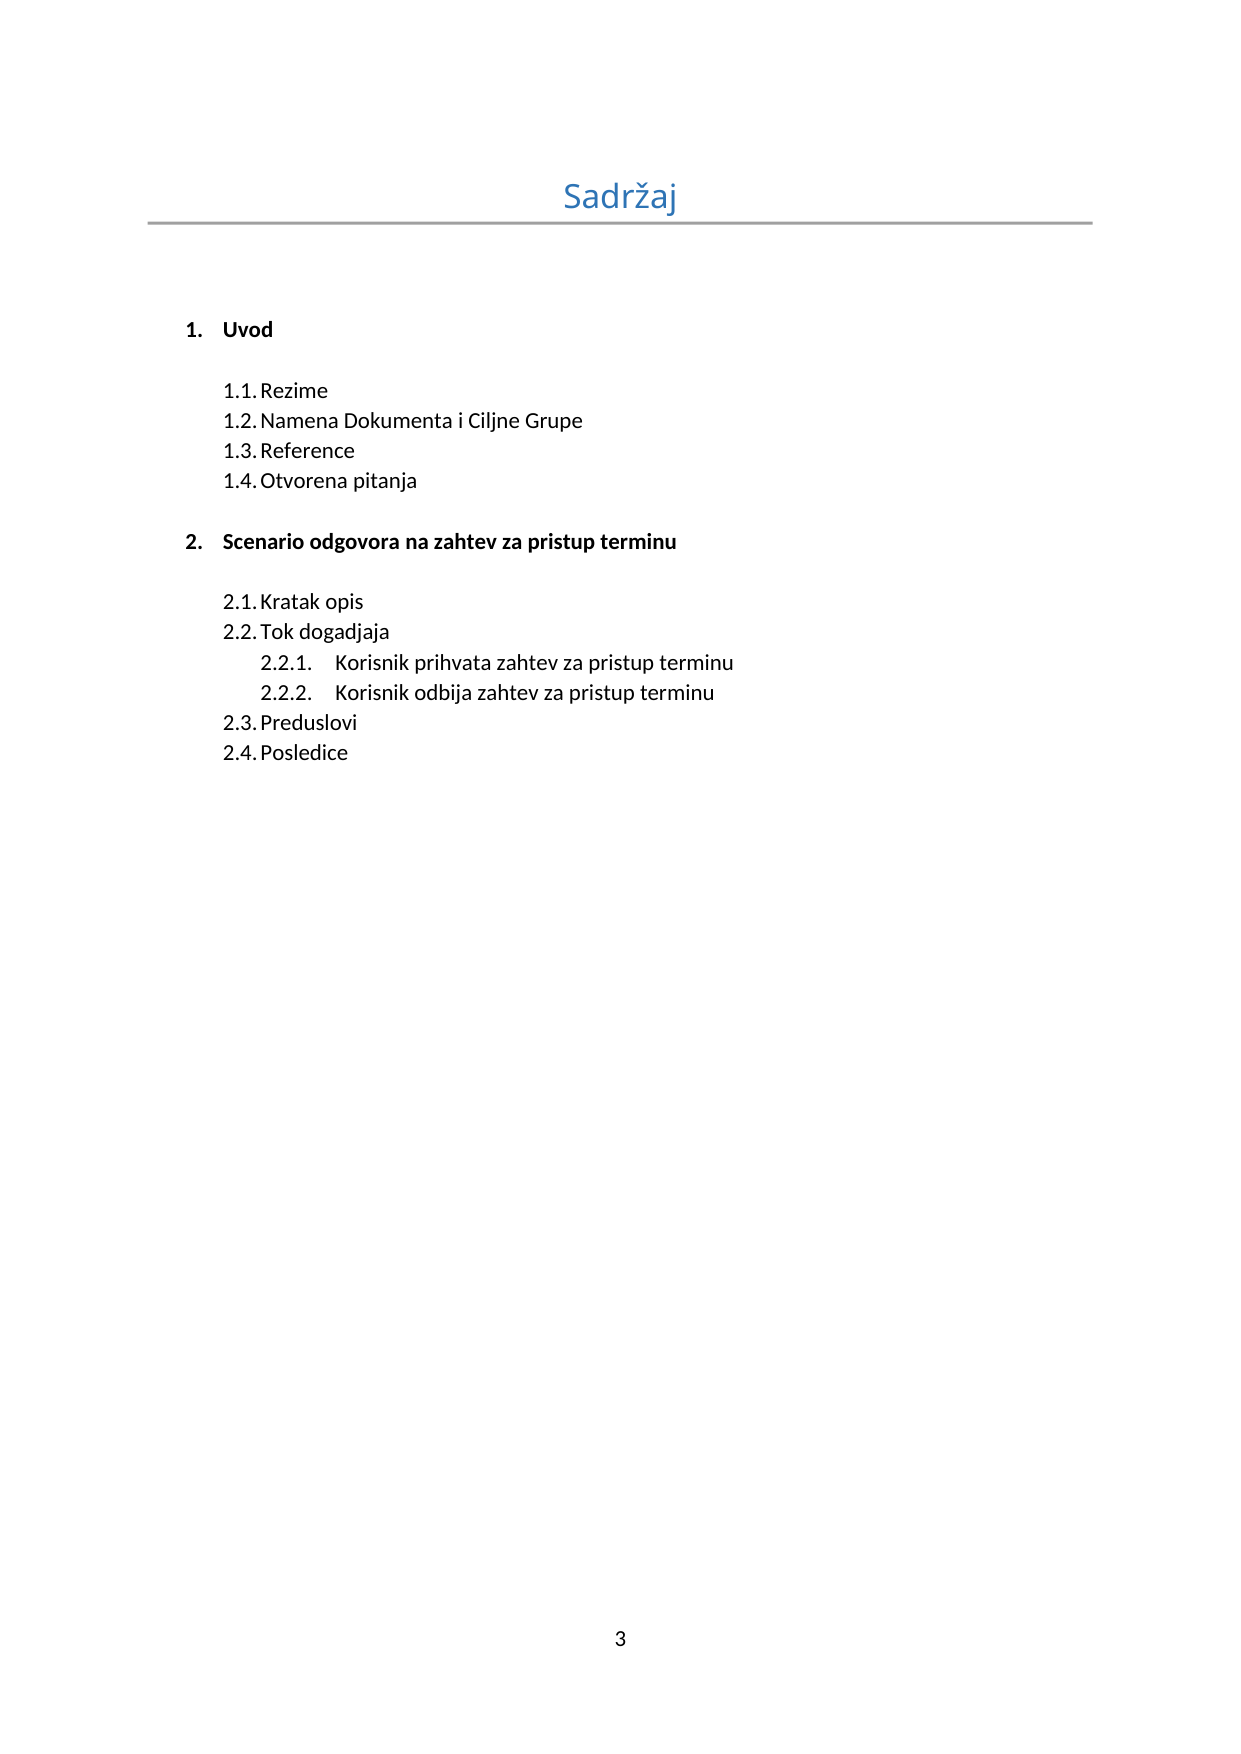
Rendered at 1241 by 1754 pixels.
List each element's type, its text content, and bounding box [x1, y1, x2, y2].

list Reference [223, 436, 1093, 464]
list Posledice [223, 738, 1093, 766]
list Scenario odgovora na zahtev za pristup terminu [185, 527, 1093, 555]
list Namena Dokumenta i Ciljne Grupe [223, 406, 1093, 434]
subtitle Sadržaj [148, 173, 1093, 218]
list Otvorena pitanja [223, 466, 1093, 494]
list Korisnik odbija zahtev za pristup terminu [260, 678, 1093, 706]
list Kratak opis [223, 587, 1093, 615]
list Korisnik prihvata zahtev za pristup terminu [260, 648, 1093, 676]
list Rezime [223, 376, 1093, 404]
list Tok dogadjaja [223, 617, 1093, 645]
list Preduslovi [223, 708, 1093, 736]
list Uvod [185, 315, 1093, 343]
